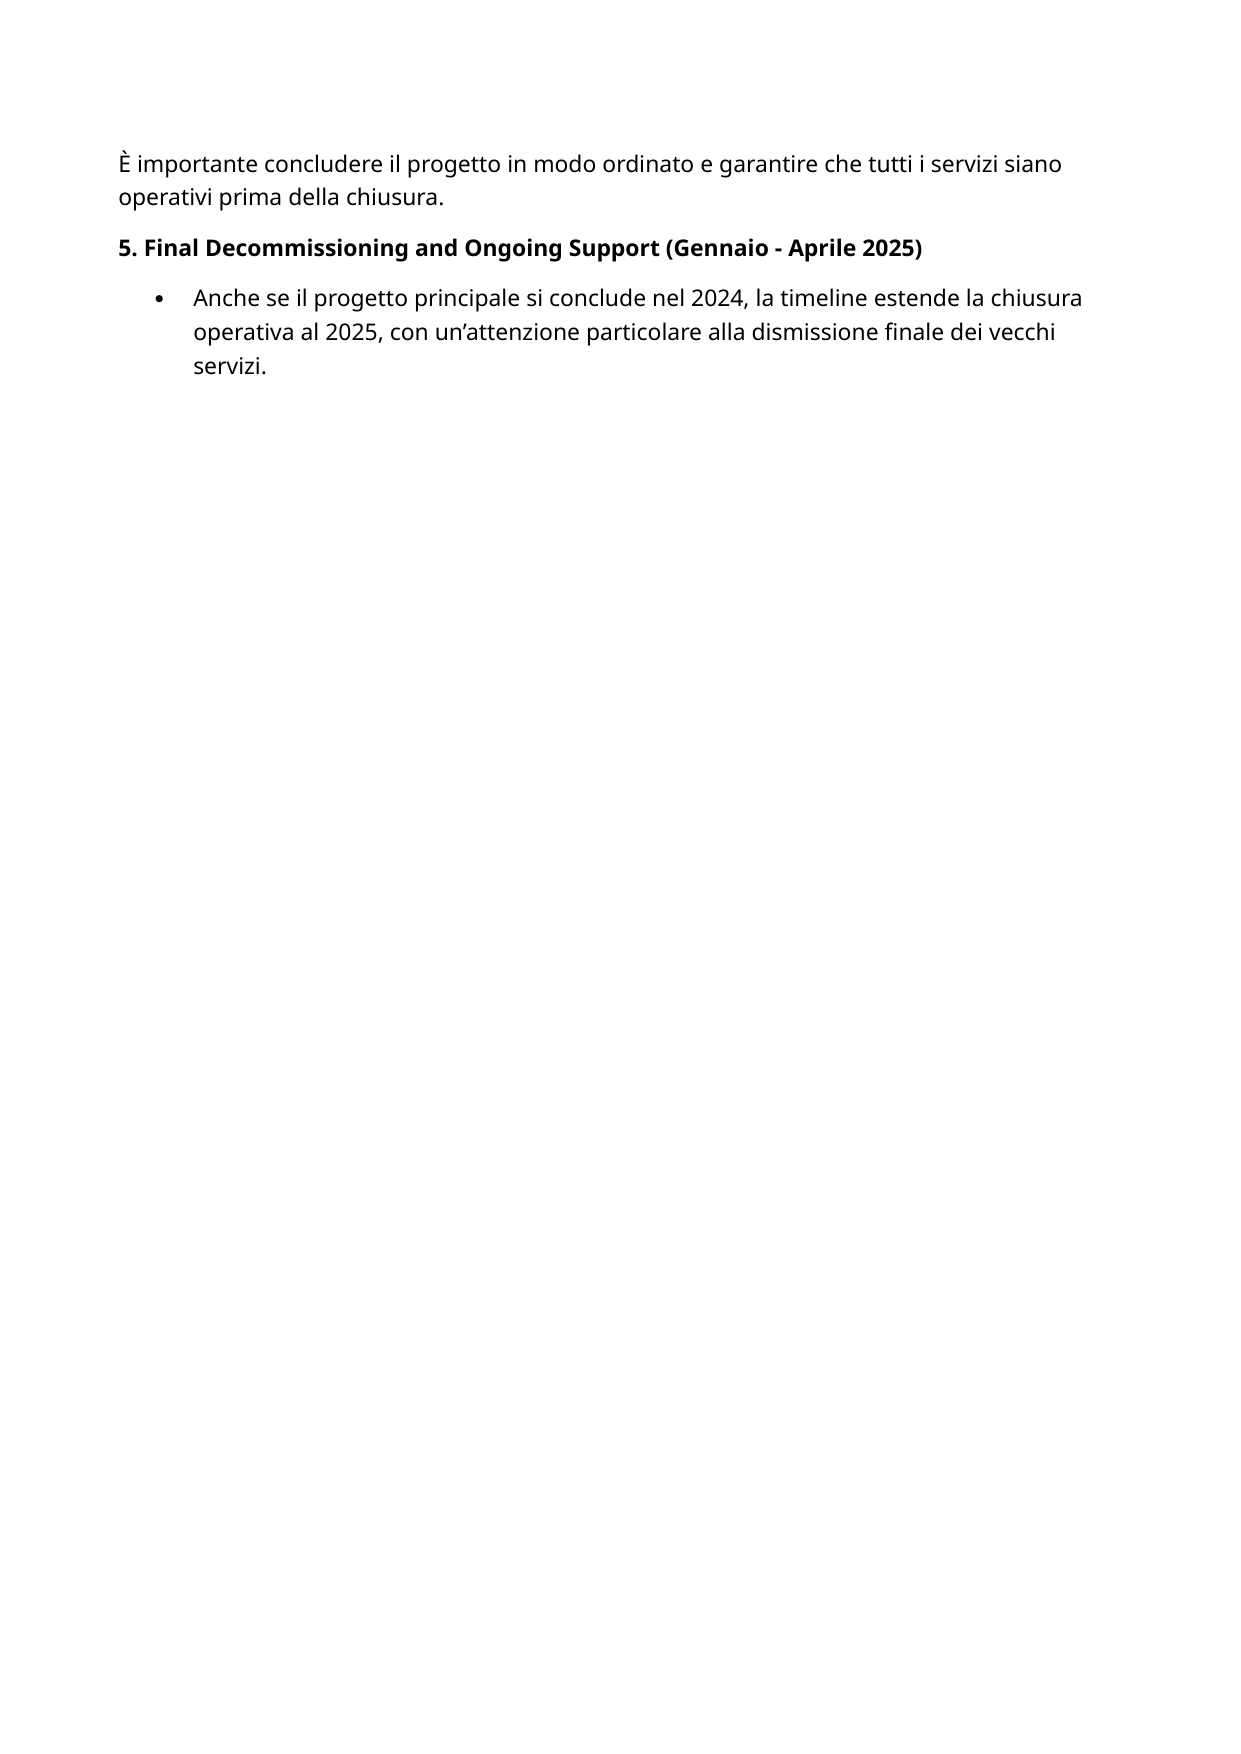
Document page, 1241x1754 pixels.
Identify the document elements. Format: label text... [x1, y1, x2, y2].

list Anche se il progetto principale si conclude nel 2024, la timeline estende la chiusura operativa al 2025, con un’attenzione particolare alla dismissione finale dei vecchi servizi. [156, 282, 1122, 381]
text 5. Final Decommissioning and Ongoing Support (Gennaio - Aprile 2025) [118, 232, 1122, 263]
text È importante concludere il progetto in modo ordinato e garantire che tutti i servizi siano operativi prima della chiusura. [118, 148, 1122, 213]
